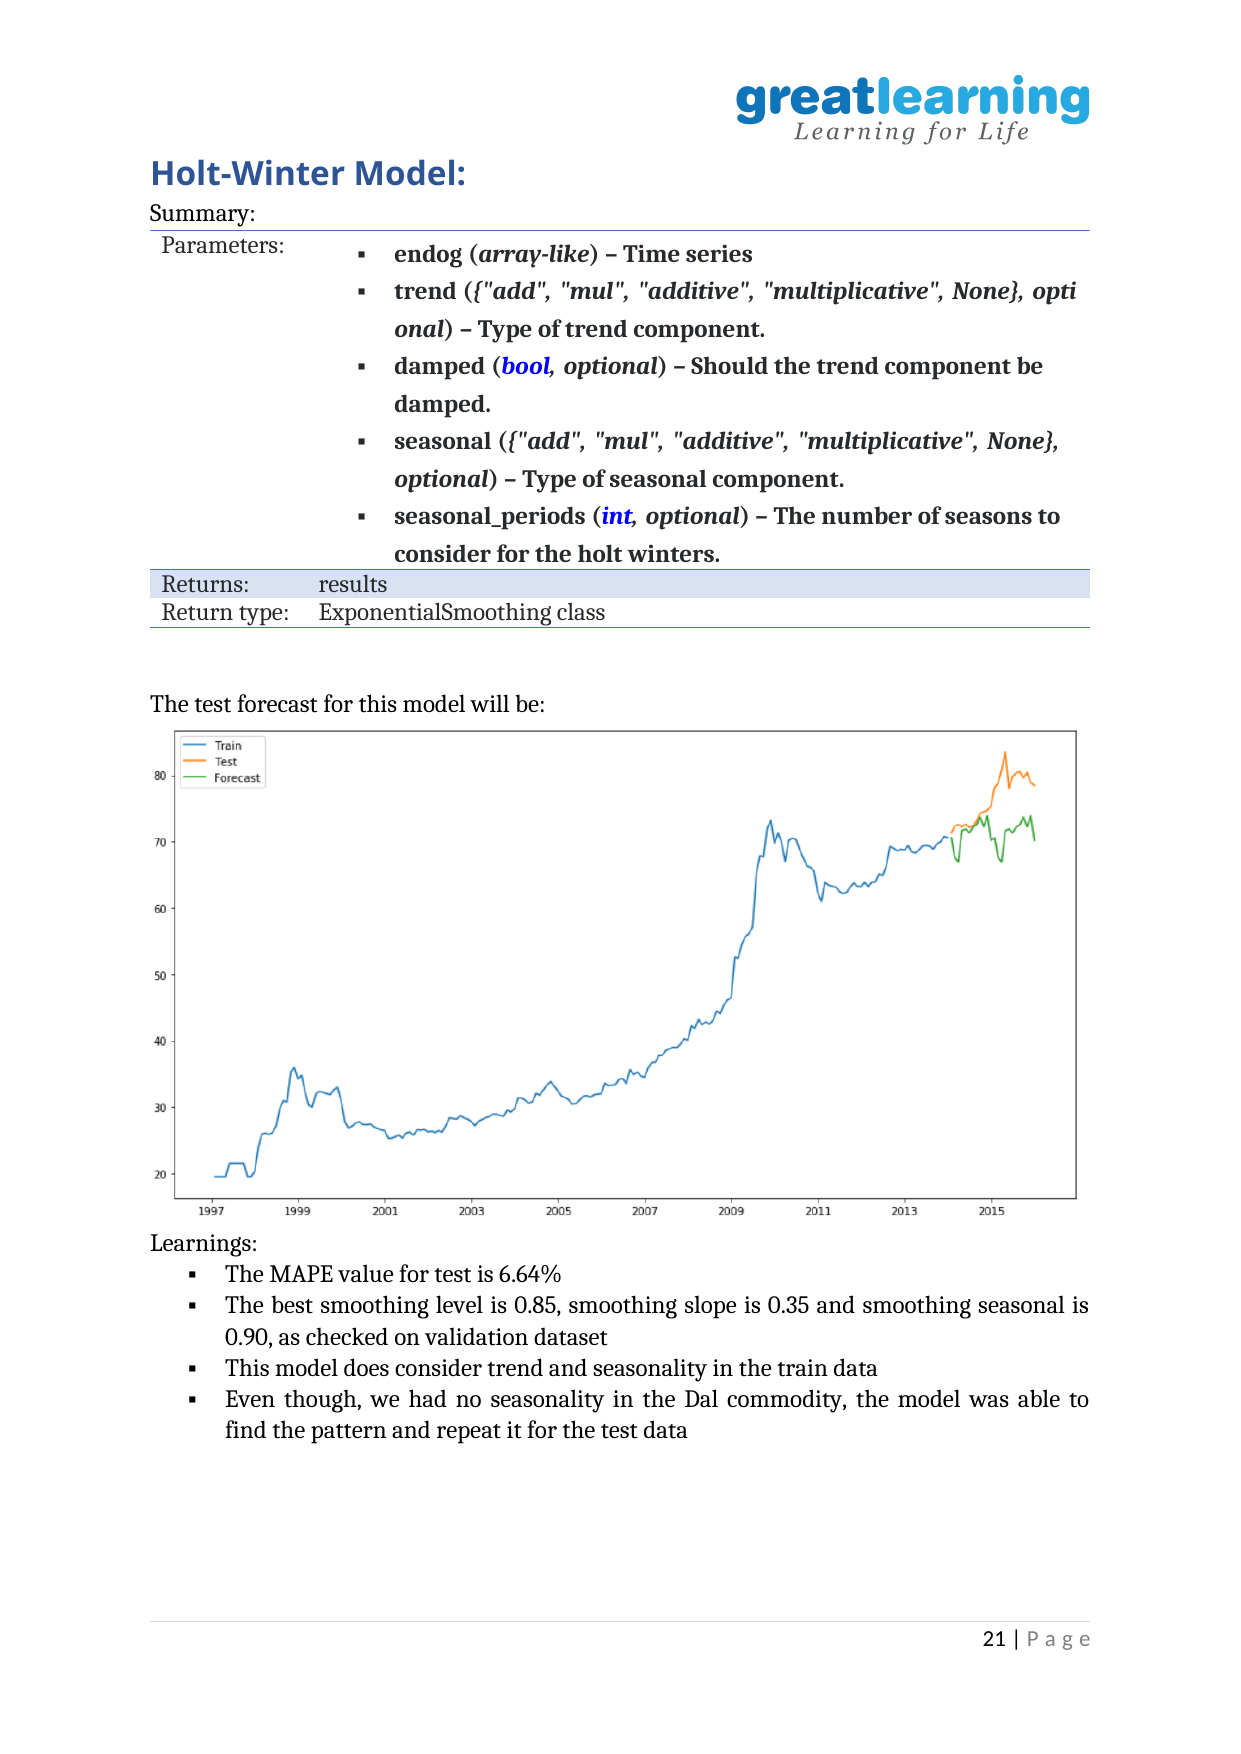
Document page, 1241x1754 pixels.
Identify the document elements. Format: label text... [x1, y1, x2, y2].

list Even though, we had no seasonality in the Dal commodity, the model was able to find the pattern and repeat it for the test data [187, 1384, 1090, 1444]
subtitle Holt-Winter Model: [150, 150, 1090, 195]
table_header endog (array-like) – Time series trend ({"add", "mul", "additive", "multiplicative", None}, optional) – Type of trend component. damped (bool, optional) – Should the trend component be damped. seasonal ({"add", "mul", "additive", "multiplicative", None}, optional) – Type of seasonal component. seasonal_periods (int, optional) – The number of seasons to consider for the holt winters. [308, 231, 1090, 568]
table_cell results [307, 570, 1090, 598]
list This model does consider trend and seasonality in the train data [187, 1353, 1090, 1382]
text The test forecast for this model will be: [150, 690, 1090, 719]
table_cell Returns: [150, 570, 307, 598]
list The best smoothing level is 0.85, smoothing slope is 0.35 and smoothing seasonal is 0.90, as checked on validation dataset [187, 1291, 1090, 1351]
picture [150, 721, 1091, 1227]
picture [735, 73, 1091, 146]
text Learnings: [150, 1229, 1090, 1258]
table_cell Return type: [150, 598, 307, 627]
table_header Parameters: [150, 231, 308, 568]
text Summary: [150, 199, 1090, 228]
list The MAPE value for test is 6.64% [187, 1260, 1090, 1289]
table_cell ExponentialSmoothing class [307, 598, 1090, 627]
